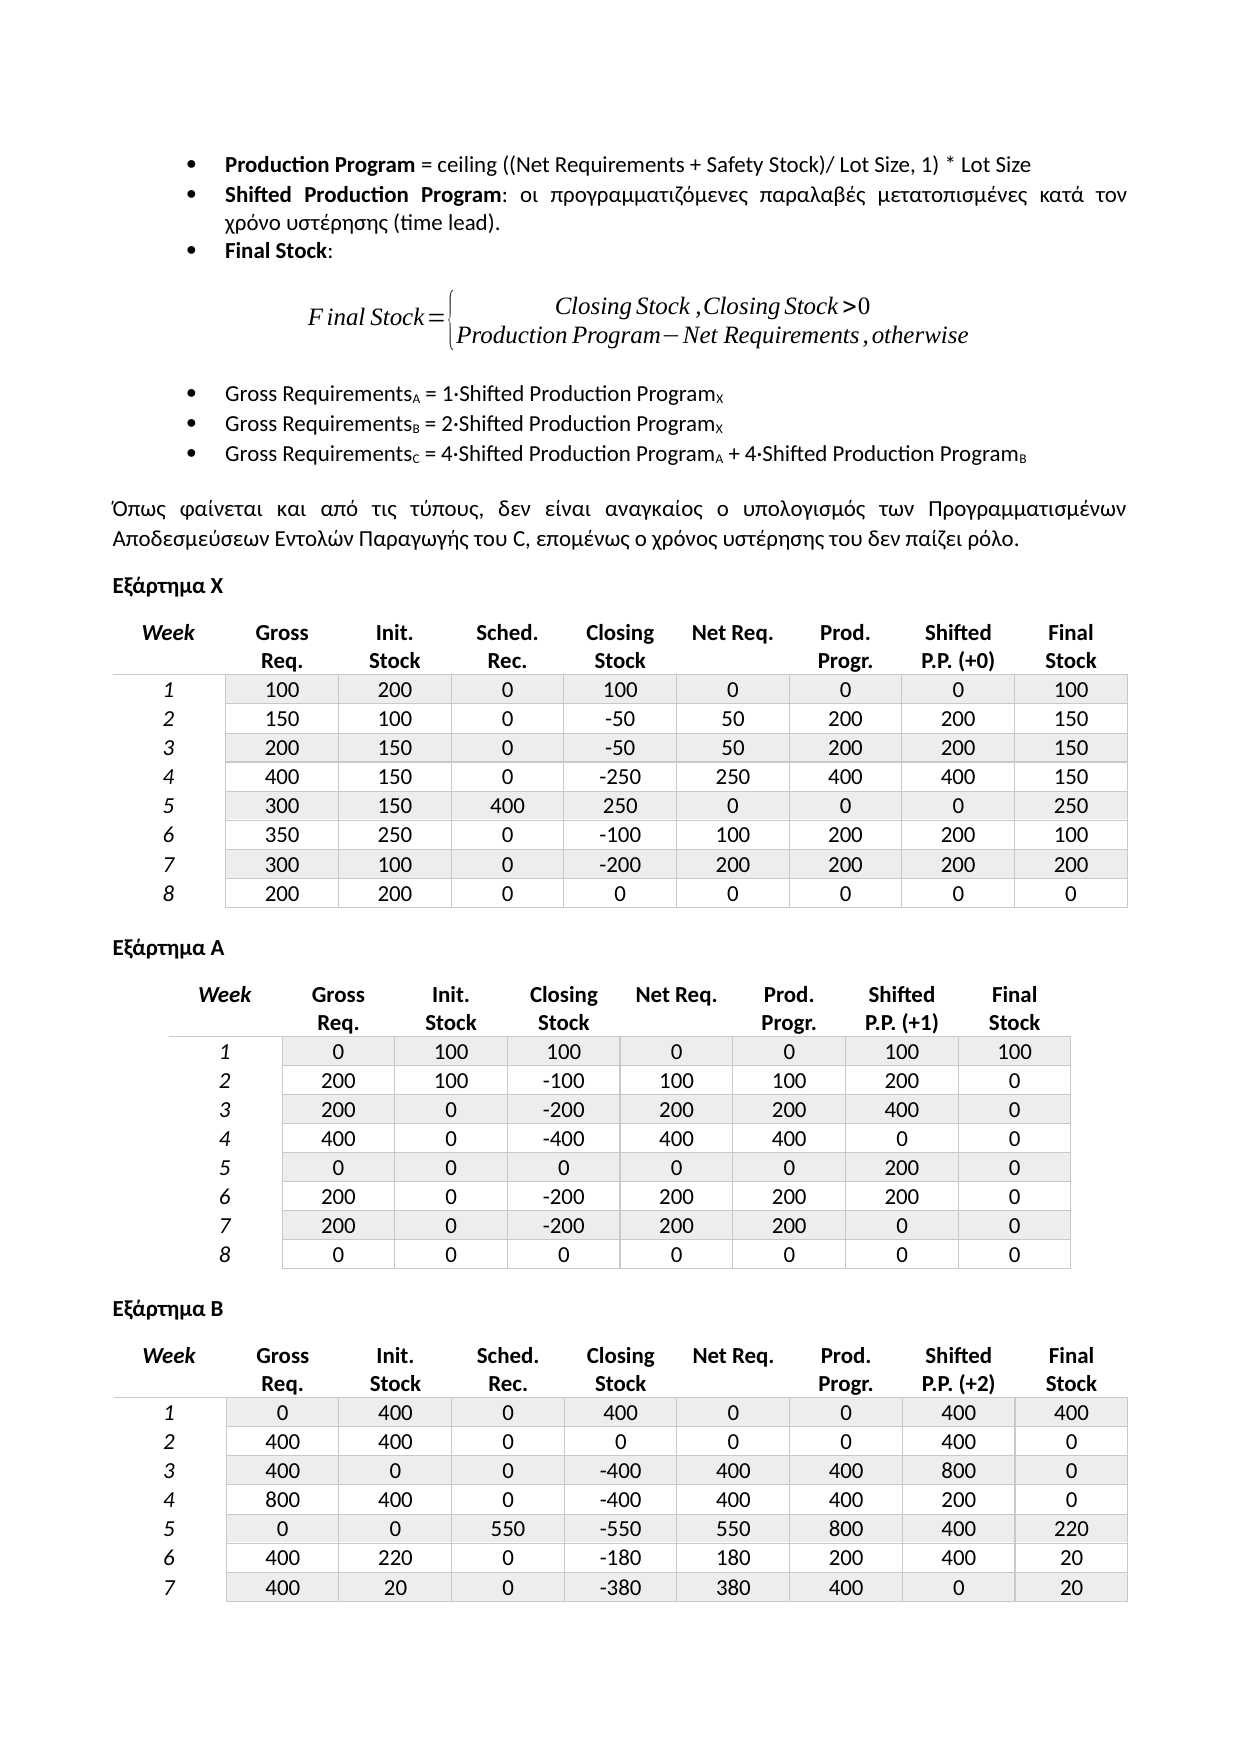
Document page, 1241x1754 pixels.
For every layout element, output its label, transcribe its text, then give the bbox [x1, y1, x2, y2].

table_cell 8 [113, 878, 225, 907]
table_cell 400 [226, 763, 338, 791]
table_header Init. Stock [338, 618, 451, 674]
table_cell 200 [621, 1182, 732, 1210]
table_header Gross Req. [282, 980, 394, 1036]
table_header Week [114, 1341, 226, 1397]
table_cell 200 [790, 821, 901, 849]
table_cell -550 [565, 1515, 676, 1542]
table_header Gross Req. [226, 618, 338, 674]
table_cell -400 [508, 1124, 619, 1152]
table_cell 0 [395, 1240, 507, 1268]
table_cell 200 [902, 821, 1014, 849]
table_cell 0 [452, 763, 563, 791]
table_cell 0 [846, 1211, 958, 1239]
table_cell 0 [339, 1515, 451, 1542]
table_cell 400 [1016, 1398, 1127, 1426]
table_header Net Req. [677, 1341, 789, 1397]
table_cell 0 [790, 1398, 902, 1426]
table_header Net Req. [676, 618, 789, 674]
table_cell 6 [169, 1181, 282, 1210]
table_cell 0 [733, 1240, 845, 1268]
table_header Shifted P.P. (+0) [902, 618, 1014, 674]
table_cell 400 [677, 1456, 789, 1484]
table_cell 400 [902, 763, 1014, 791]
table_header Init. Stock [339, 1341, 452, 1397]
table_cell 0 [339, 1456, 451, 1484]
table_cell 200 [903, 1485, 1014, 1513]
table_cell 550 [677, 1515, 789, 1542]
table_cell 400 [790, 1573, 902, 1601]
table_cell 0 [452, 734, 563, 761]
table_cell 0 [959, 1095, 1070, 1123]
table_cell 100 [677, 821, 789, 849]
table_cell 50 [677, 734, 789, 761]
table_cell 150 [1015, 763, 1127, 791]
table_cell 0 [790, 1427, 902, 1455]
table_cell 250 [677, 763, 789, 791]
table_cell 180 [677, 1544, 789, 1572]
table_header Shifted P.P. (+2) [902, 1341, 1015, 1397]
table_cell 0 [452, 1485, 564, 1513]
table_cell 0 [283, 1240, 394, 1268]
table_cell 400 [565, 1398, 676, 1426]
table_cell 200 [283, 1211, 394, 1239]
table_cell 0 [395, 1124, 507, 1152]
table_cell 1 [113, 675, 225, 703]
table_cell 200 [902, 850, 1014, 878]
table_cell 200 [226, 734, 338, 761]
table_cell 0 [677, 675, 789, 703]
table_cell 800 [790, 1515, 902, 1542]
table_cell 0 [508, 1240, 619, 1268]
table_cell 0 [452, 1456, 564, 1484]
table_cell 200 [902, 704, 1014, 732]
table_cell 150 [1015, 734, 1127, 761]
table_cell 7 [169, 1210, 282, 1239]
table_cell 0 [677, 879, 789, 907]
table_cell 0 [1016, 1427, 1127, 1455]
table_cell 200 [790, 850, 901, 878]
table_header Sched. Rec. [452, 1341, 564, 1397]
list Gross RequirementsΒ = 2·Shifted Production ProgramX [187, 409, 1128, 437]
table_cell 350 [226, 821, 338, 849]
table_cell 0 [1015, 879, 1127, 907]
table_cell 100 [564, 675, 676, 703]
table_cell 5 [114, 1514, 226, 1542]
table_cell 400 [790, 1456, 902, 1484]
table_cell 0 [790, 792, 901, 819]
table_cell -380 [565, 1573, 676, 1601]
table_cell 0 [452, 879, 563, 907]
table_cell 300 [226, 792, 338, 819]
text Εξάρτημα Χ [112, 571, 1128, 599]
table_cell 400 [452, 792, 563, 819]
table_cell -200 [508, 1095, 619, 1123]
table_cell 2 [114, 1426, 226, 1455]
table_cell 2 [113, 703, 225, 732]
table_cell 0 [395, 1182, 507, 1210]
list Production Program = ceiling ((Net Requirements + Safety Stock)/ Lot Size, 1) * Lot Size [187, 150, 1128, 178]
table_cell 400 [903, 1427, 1014, 1455]
table_cell 200 [226, 879, 338, 907]
table_cell 0 [959, 1066, 1070, 1094]
table_cell 200 [621, 1211, 732, 1239]
table_cell 400 [339, 1427, 451, 1455]
table_cell -200 [508, 1182, 619, 1210]
table_cell 150 [226, 704, 338, 732]
table_cell -100 [508, 1066, 619, 1094]
table_cell 0 [959, 1240, 1070, 1268]
table_cell 2 [169, 1065, 282, 1094]
table_cell 380 [677, 1573, 789, 1601]
table_cell 0 [227, 1398, 338, 1426]
table_cell 220 [1016, 1515, 1127, 1542]
table_cell 100 [846, 1037, 958, 1065]
table_cell 0 [790, 675, 901, 703]
table_cell 400 [227, 1456, 338, 1484]
table_cell 100 [508, 1037, 619, 1065]
table_cell 150 [339, 734, 451, 761]
table_header Prod. Progr. [789, 618, 902, 674]
table_cell 4 [113, 761, 225, 791]
table_cell 200 [283, 1182, 394, 1210]
table_header Net Req. [620, 980, 733, 1036]
table_cell 0 [564, 879, 676, 907]
table_cell 0 [959, 1124, 1070, 1152]
text Όπως φαίνεται και από τις τύπους, δεν είναι αναγκαίος ο υπολογισμός των Προγραμματισμένων Αποδεσμεύσεων Εντολών Παραγωγής του C, επομένως ο χρόνος υστέρησης του δεν παίζει ρόλο. [112, 494, 1128, 552]
table_header Init. Stock [395, 980, 507, 1036]
table_cell 400 [283, 1124, 394, 1152]
table_header Prod. Progr. [733, 980, 845, 1036]
table_cell 20 [1016, 1544, 1127, 1572]
table_cell 0 [959, 1211, 1070, 1239]
table_cell 100 [339, 850, 451, 878]
table_cell 0 [452, 1427, 564, 1455]
table_cell 400 [227, 1427, 338, 1455]
table_cell 400 [227, 1544, 338, 1572]
table_cell 7 [114, 1572, 226, 1601]
table_cell 400 [846, 1095, 958, 1123]
table_cell 100 [226, 675, 338, 703]
table_cell 0 [621, 1240, 732, 1268]
table_cell 400 [790, 1485, 902, 1513]
table_cell 200 [733, 1095, 845, 1123]
table_cell 400 [903, 1398, 1014, 1426]
table_cell 400 [733, 1124, 845, 1152]
table_cell 0 [677, 1427, 789, 1455]
table_cell 0 [846, 1240, 958, 1268]
table_cell 150 [339, 792, 451, 819]
table_cell 0 [902, 792, 1014, 819]
table_cell 100 [733, 1066, 845, 1094]
table_cell 400 [339, 1485, 451, 1513]
table_cell 200 [790, 734, 901, 761]
table_header Sched. Rec. [451, 618, 564, 674]
table_cell 0 [677, 792, 789, 819]
table_cell 200 [1015, 850, 1127, 878]
table_cell -250 [564, 763, 676, 791]
table_cell 0 [395, 1211, 507, 1239]
table_header Final Stock [958, 980, 1071, 1036]
table_cell -180 [565, 1544, 676, 1572]
table_cell 3 [113, 733, 225, 761]
table_cell -200 [564, 850, 676, 878]
table_header Closing Stock [564, 618, 676, 674]
table_cell 7 [113, 849, 225, 878]
table_cell 250 [339, 821, 451, 849]
table_cell 0 [733, 1153, 845, 1181]
table_cell 8 [169, 1239, 282, 1268]
table_cell 0 [959, 1182, 1070, 1210]
table_cell 400 [790, 763, 901, 791]
table_header Week [169, 980, 282, 1036]
table_cell 100 [1015, 821, 1127, 849]
table_cell 6 [113, 820, 225, 849]
table_cell 200 [339, 675, 451, 703]
table_cell 400 [227, 1573, 338, 1601]
table_cell 200 [733, 1182, 845, 1210]
table_cell 100 [395, 1066, 507, 1094]
table_cell -50 [564, 734, 676, 761]
table_cell 200 [677, 850, 789, 878]
table_cell 0 [1016, 1456, 1127, 1484]
table_cell 100 [339, 704, 451, 732]
table_cell -400 [565, 1456, 676, 1484]
table_cell 0 [452, 675, 563, 703]
table_cell 150 [339, 763, 451, 791]
table_cell 400 [621, 1124, 732, 1152]
table_cell -200 [508, 1211, 619, 1239]
table_cell 6 [114, 1543, 226, 1572]
table_cell 100 [395, 1037, 507, 1065]
table_header Week [113, 618, 226, 674]
list Gross RequirementsA = 1·Shifted Production ProgramX [187, 379, 1128, 407]
table_cell 0 [621, 1037, 732, 1065]
table_cell 0 [902, 675, 1014, 703]
table_cell 3 [169, 1094, 282, 1123]
table_cell 0 [846, 1124, 958, 1152]
table_header Final Stock [1015, 618, 1127, 674]
table_cell 200 [621, 1095, 732, 1123]
table_cell 250 [1015, 792, 1127, 819]
table_cell 20 [1016, 1573, 1127, 1601]
table_cell 0 [959, 1153, 1070, 1181]
table_cell -50 [564, 704, 676, 732]
table_cell 3 [114, 1455, 226, 1484]
table_cell 0 [903, 1573, 1014, 1601]
table_cell 1 [114, 1398, 226, 1426]
text Εξάρτημα Α [112, 933, 1128, 961]
table_cell 0 [452, 821, 563, 849]
table_cell 0 [452, 704, 563, 732]
table_cell 200 [733, 1211, 845, 1239]
table_cell 0 [677, 1398, 789, 1426]
text Εξάρτημα Β [112, 1294, 1128, 1322]
table_cell 4 [169, 1123, 282, 1152]
table_cell 50 [677, 704, 789, 732]
table_cell 0 [395, 1095, 507, 1123]
table_cell 200 [339, 879, 451, 907]
table_cell 100 [1015, 675, 1127, 703]
table_cell 200 [846, 1182, 958, 1210]
table_cell 200 [790, 1544, 902, 1572]
table_cell -400 [565, 1485, 676, 1513]
table_cell 0 [227, 1515, 338, 1542]
table_cell 400 [903, 1515, 1014, 1542]
table_cell 0 [283, 1037, 394, 1065]
table_cell 100 [621, 1066, 732, 1094]
table_cell 4 [114, 1484, 226, 1513]
table_cell 400 [339, 1398, 451, 1426]
table_header Gross Req. [226, 1341, 339, 1397]
table_cell 200 [902, 734, 1014, 761]
table_cell 200 [790, 704, 901, 732]
table_cell 0 [733, 1037, 845, 1065]
table_cell 400 [903, 1544, 1014, 1572]
table_header Final Stock [1015, 1341, 1128, 1397]
table_cell 1 [169, 1037, 282, 1065]
table_cell 100 [959, 1037, 1070, 1065]
list Shifted Production Program: οι προγραμματιζόμενες παραλαβές μετατοπισμένες κατά τον χρόνο υστέρησης (time lead). [187, 180, 1128, 236]
table_cell 200 [846, 1066, 958, 1094]
list Final Stock: [187, 236, 1128, 264]
table_cell 20 [339, 1573, 451, 1601]
table_header Shifted P.P. (+1) [845, 980, 958, 1036]
table_cell 0 [395, 1153, 507, 1181]
table_cell 0 [452, 1573, 564, 1601]
table_cell 250 [564, 792, 676, 819]
table_cell 150 [1015, 704, 1127, 732]
table_cell 0 [790, 879, 901, 907]
table_cell 220 [339, 1544, 451, 1572]
table_cell 200 [846, 1153, 958, 1181]
list Gross RequirementsC = 4·Shifted Production ProgramΑ + 4·Shifted Production ProgramΒ [187, 439, 1128, 467]
table_cell 5 [113, 791, 225, 819]
table_cell 200 [283, 1066, 394, 1094]
table_cell 0 [565, 1427, 676, 1455]
table_cell 200 [283, 1095, 394, 1123]
table_cell 400 [677, 1485, 789, 1513]
table_cell 300 [226, 850, 338, 878]
table_header Closing Stock [507, 980, 620, 1036]
table_cell 5 [169, 1152, 282, 1181]
table_cell 800 [903, 1456, 1014, 1484]
table_cell 550 [452, 1515, 564, 1542]
table_header Closing Stock [564, 1341, 677, 1397]
table_cell 0 [452, 850, 563, 878]
table_cell 800 [227, 1485, 338, 1513]
table_cell 0 [902, 879, 1014, 907]
table_cell 0 [621, 1153, 732, 1181]
table_cell 0 [1016, 1485, 1127, 1513]
table_cell 0 [452, 1544, 564, 1572]
table_cell 0 [508, 1153, 619, 1181]
table_cell 0 [283, 1153, 394, 1181]
table_header Prod. Progr. [790, 1341, 902, 1397]
table_cell 0 [452, 1398, 564, 1426]
table_cell -100 [564, 821, 676, 849]
